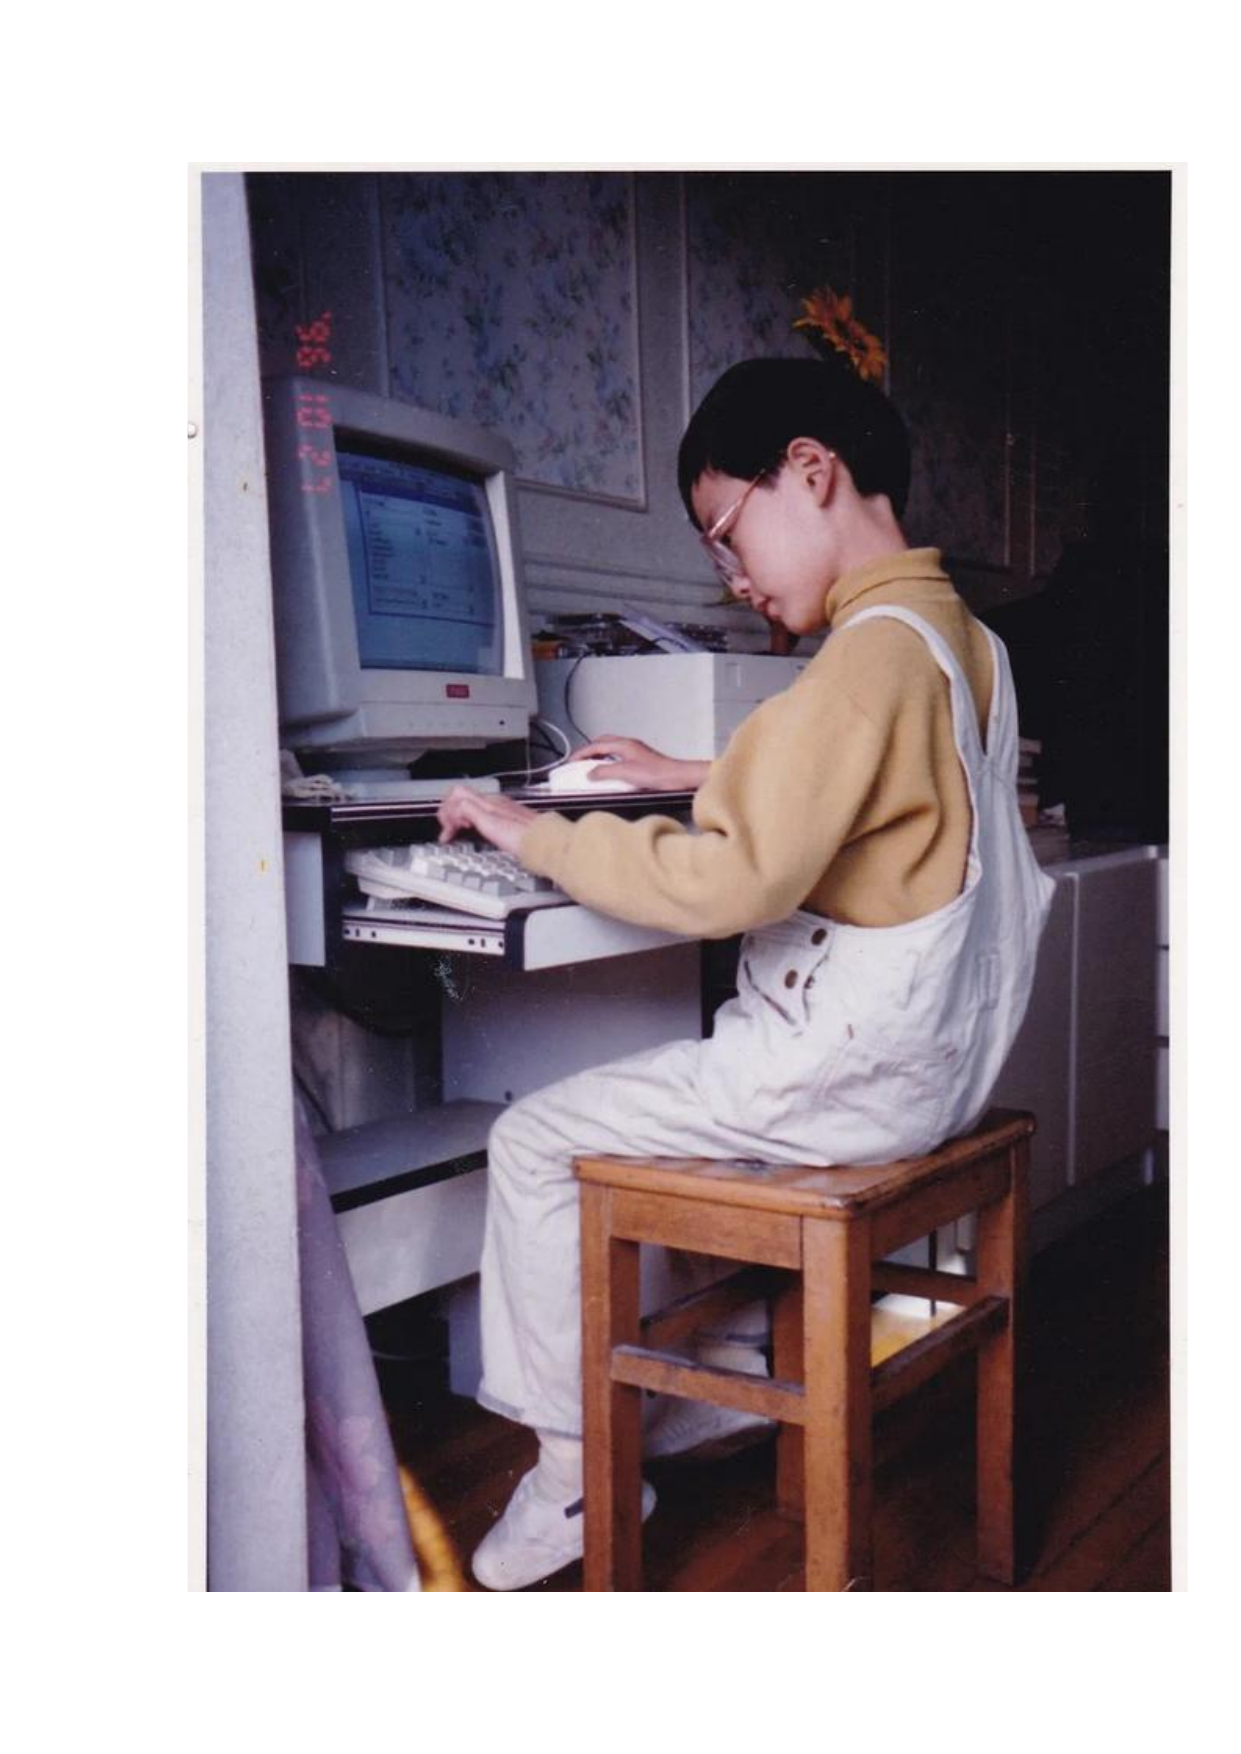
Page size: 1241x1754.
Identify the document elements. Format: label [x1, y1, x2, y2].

picture [187, 162, 1188, 1592]
